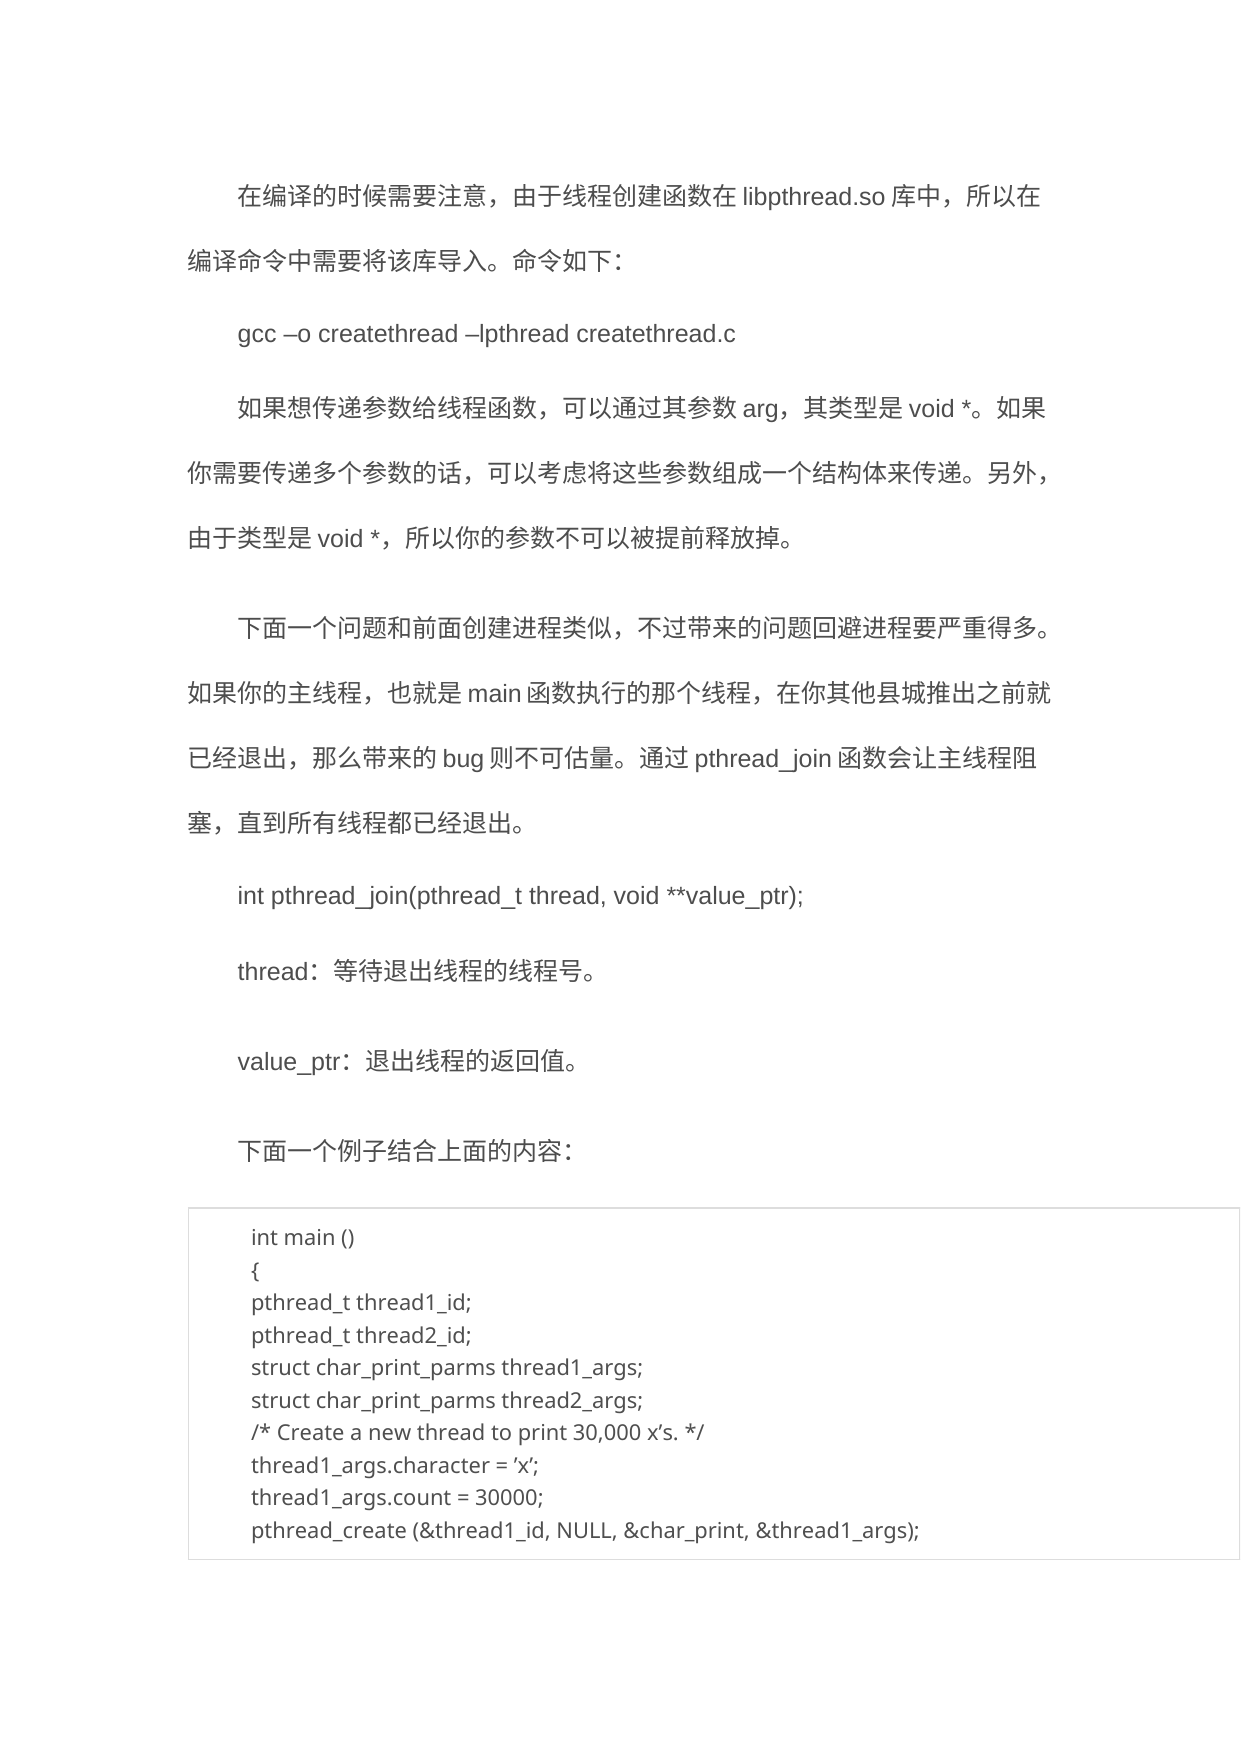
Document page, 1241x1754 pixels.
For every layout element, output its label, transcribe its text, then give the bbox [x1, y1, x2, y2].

text 下面一个问题和前面创建进程类似，不过带来的问题回避进程要严重得多。如果你的主线程，也就是main函数执行的那个线程，在你其他县城推出之前就已经退出，那么带来的bug则不可估量。通过pthread_join函数会让主线程阻塞，直到所有线程都已经退出。 [187, 594, 1053, 854]
text gcc –o createthread –lpthread createthread.c [187, 317, 1053, 349]
text 在编译的时候需要注意，由于线程创建函数在libpthread.so库中，所以在编译命令中需要将该库导入。命令如下： [187, 162, 1053, 292]
text 如果想传递参数给线程函数，可以通过其参数arg，其类型是void *。如果你需要传递多个参数的话，可以考虑将这些参数组成一个结构体来传递。另外，由于类型是void *，所以你的参数不可以被提前释放掉。 [187, 374, 1053, 569]
text 下面一个例子结合上面的内容： [187, 1117, 1053, 1182]
text int pthread_join(pthread_t thread, void **value_ptr); [187, 879, 1053, 912]
text value_ptr：退出线程的返回值。 [187, 1027, 1053, 1092]
text thread：等待退出线程的线程号。 [187, 937, 1053, 1002]
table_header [189, 1209, 1239, 1558]
